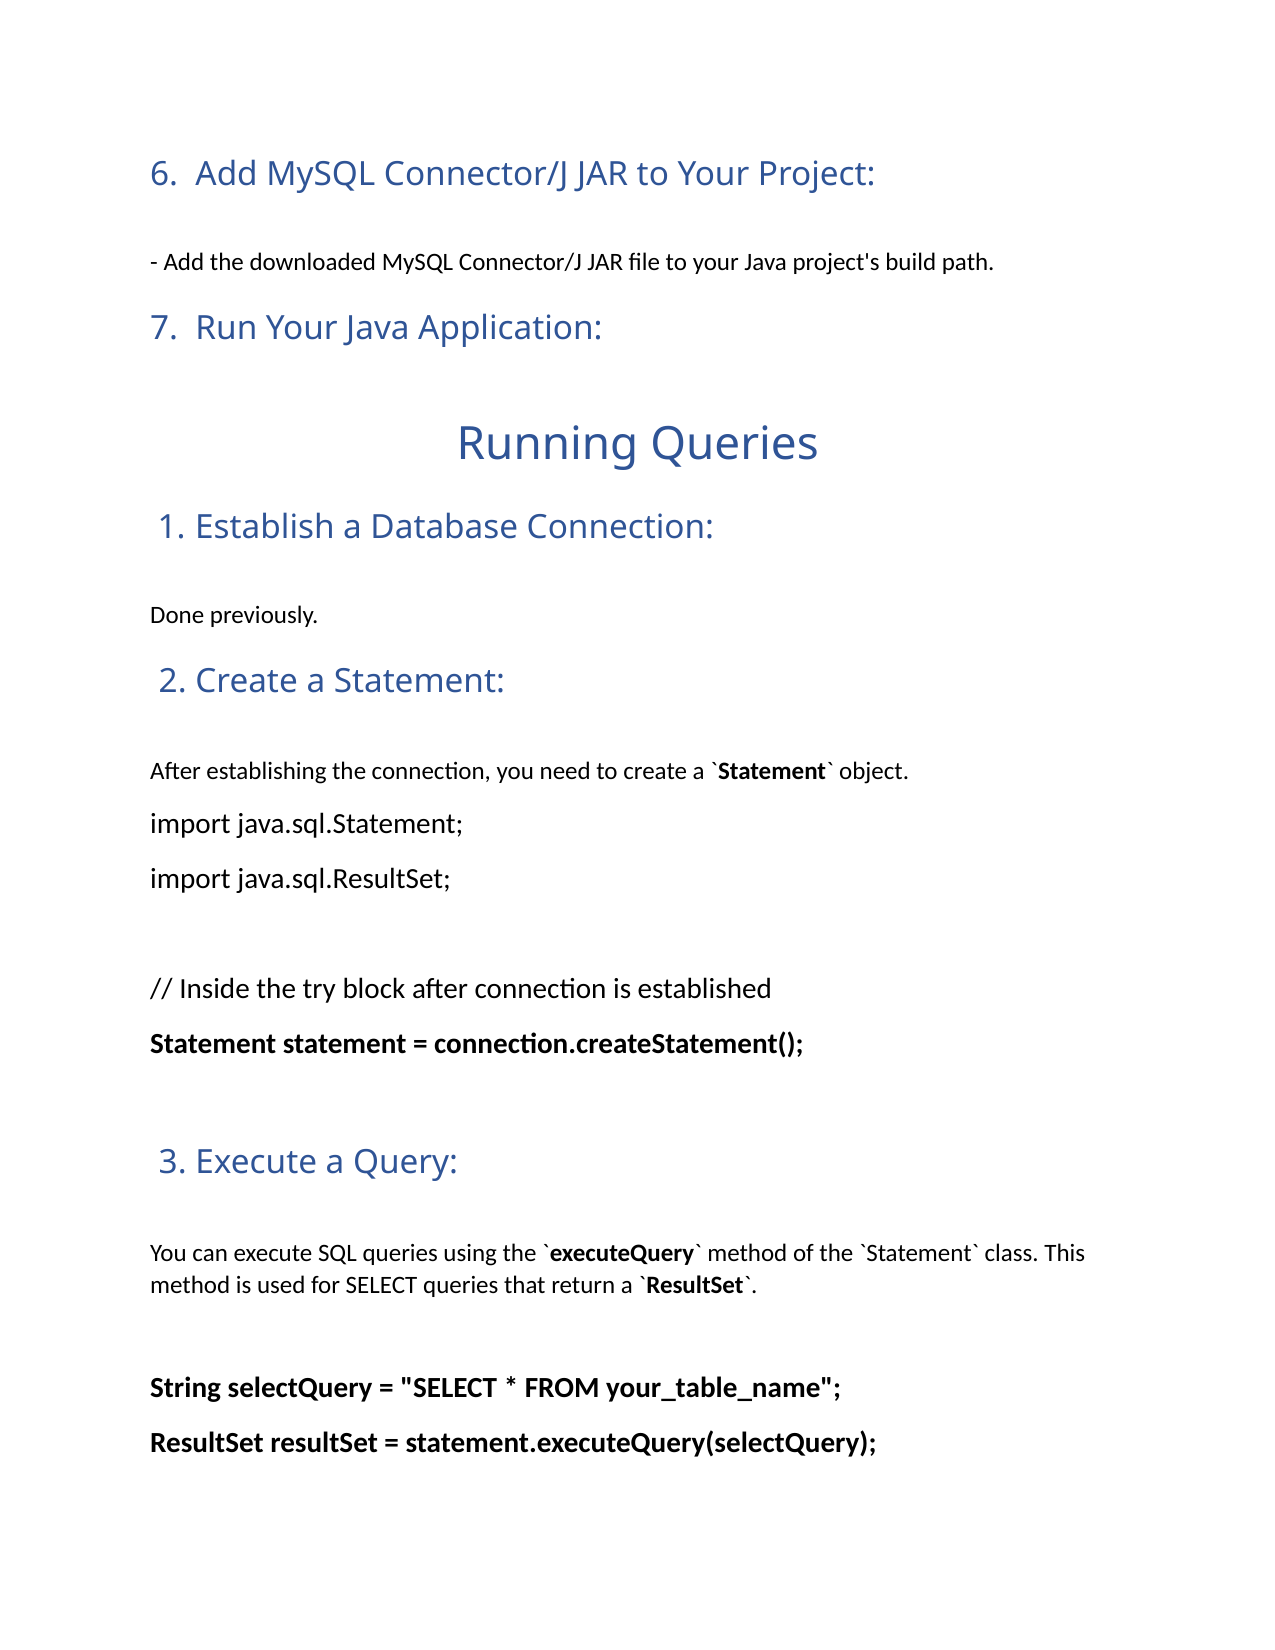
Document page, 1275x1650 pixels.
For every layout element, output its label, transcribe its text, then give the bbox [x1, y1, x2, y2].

text After establishing the connection, you need to create a `Statement` object. [150, 755, 1125, 786]
text You can execute SQL queries using the `executeQuery` method of the `Statement` class. This method is used for SELECT queries that return a `ResultSet`. [150, 1237, 1125, 1300]
subtitle Running Queries [150, 411, 1125, 473]
text ResultSet resultSet = statement.executeQuery(selectQuery); [150, 1424, 1125, 1459]
subtitle 6. Add MySQL Connector/J JAR to Your Project: [150, 150, 1125, 195]
subtitle 3. Execute a Query: [150, 1138, 1125, 1184]
text import java.sql.Statement; [150, 805, 1125, 840]
subtitle Establish a Database Connection: [157, 503, 1125, 548]
text - Add the downloaded MySQL Connector/J JAR file to your Java project's build path. [150, 246, 1125, 276]
text // Inside the try block after connection is established [150, 970, 1125, 1006]
text String selectQuery = "SELECT * FROM your_table_name"; [150, 1369, 1125, 1404]
subtitle 7. Run Your Java Application: [150, 304, 1125, 349]
text import java.sql.ResultSet; [150, 860, 1125, 896]
text Done previously. [150, 599, 1125, 629]
text Statement statement = connection.createStatement(); [150, 1025, 1125, 1061]
subtitle 2. Create a Statement: [150, 657, 1125, 702]
